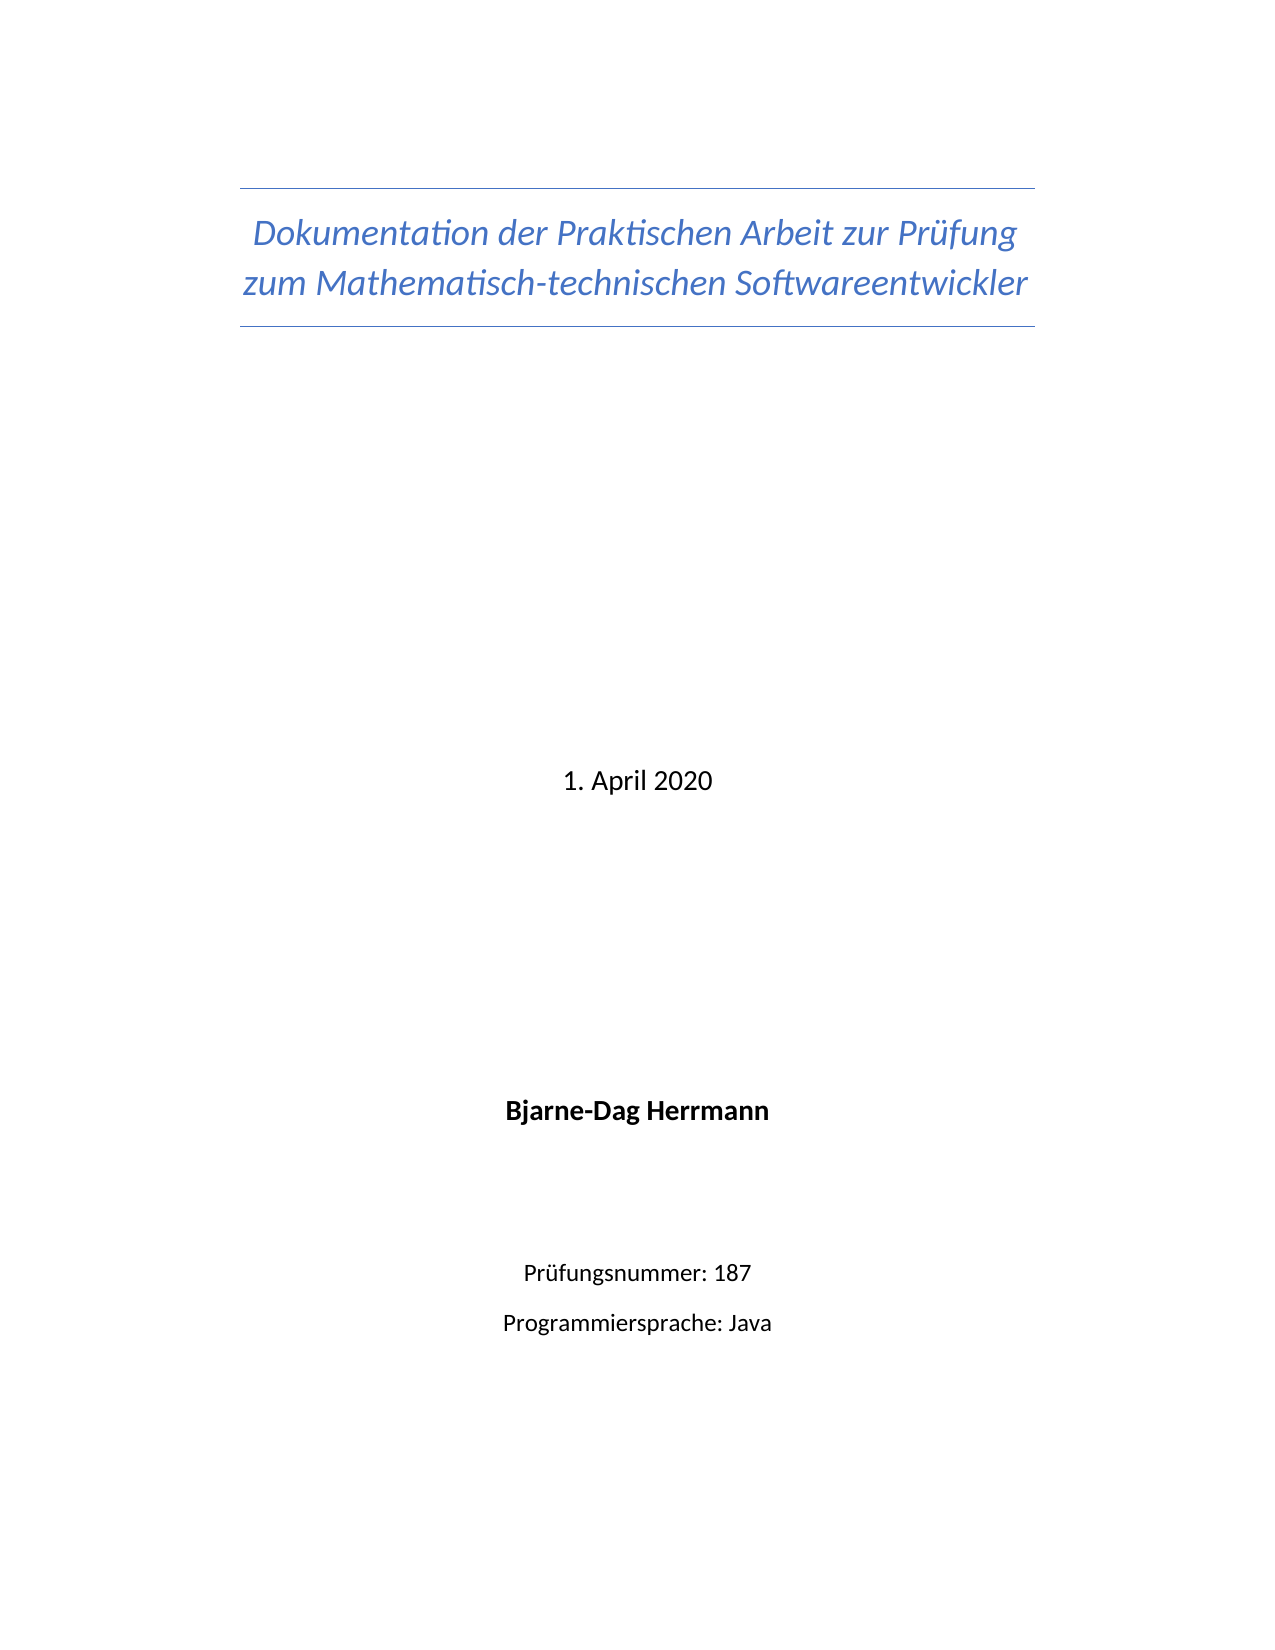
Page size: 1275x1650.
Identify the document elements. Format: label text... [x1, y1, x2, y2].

text Bjarne-Dag Herrmann [150, 1092, 1125, 1128]
text Programmiersprache: Java [150, 1307, 1125, 1338]
text Prüfungsnummer: 187 [150, 1258, 1125, 1288]
text 1. April 2020 [150, 762, 1125, 797]
text Dokumentation der Praktischen Arbeit zur Prüfung zum Mathematisch-technischen Softwareentwickler [240, 189, 1035, 326]
